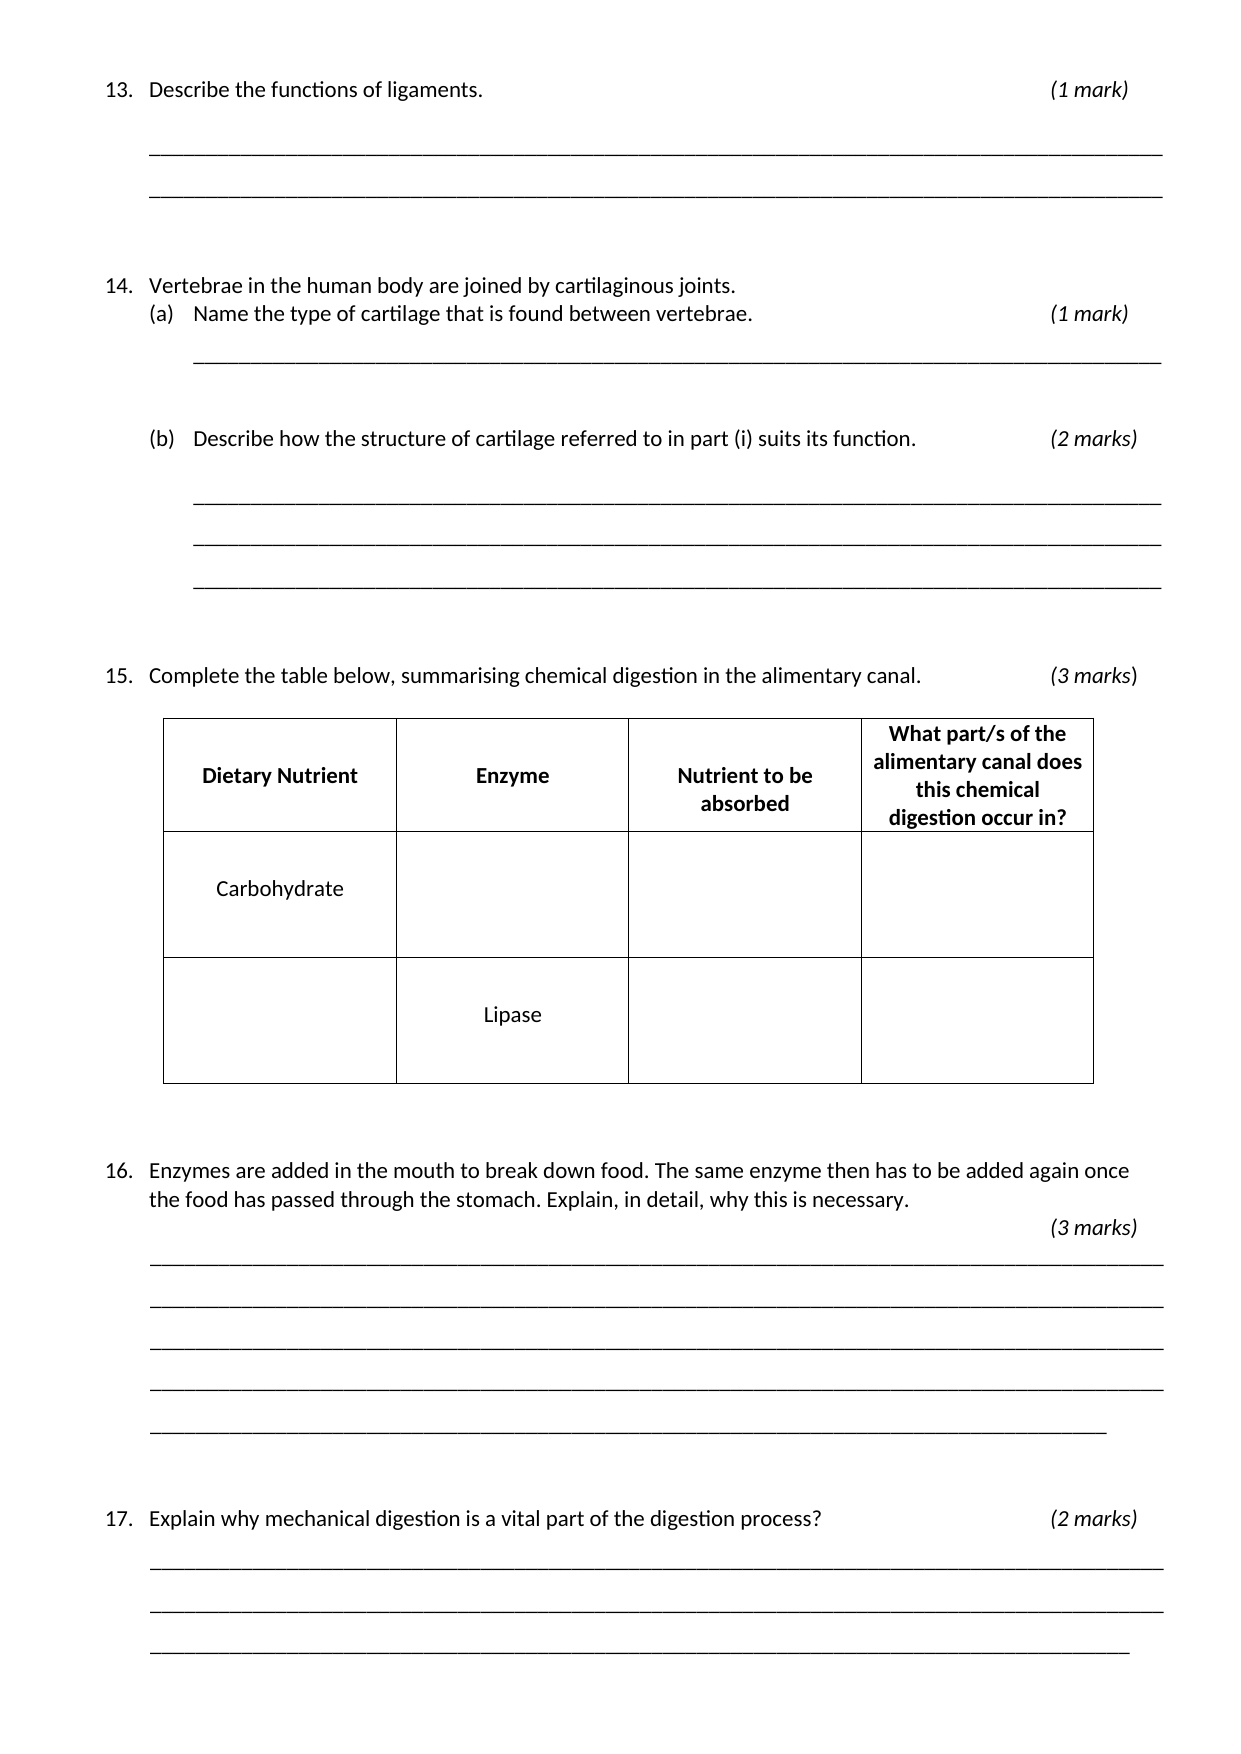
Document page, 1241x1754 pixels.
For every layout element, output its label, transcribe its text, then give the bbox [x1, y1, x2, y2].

table_cell Carbohydrate [164, 832, 396, 957]
list Describe the functions of ligaments. (1 mark) [104, 75, 1165, 103]
table_cell [629, 958, 861, 1083]
text (3 marks) [975, 1213, 1165, 1241]
list Enzymes are added in the mouth to break down food. The same enzyme then has to be added again once the food has passed through the stomach. Explain, in detail, why this is necessary. [104, 1157, 1165, 1213]
table_cell [629, 832, 861, 957]
table_cell [862, 832, 1093, 957]
table_cell [397, 832, 628, 957]
list Explain why mechanical digestion is a vital part of the digestion process? (2 marks) [104, 1504, 1165, 1532]
text ________________________________________________________________________________________________________________________________________________________________________________________________________________________________________________________________________ [150, 1546, 1165, 1658]
table_header Dietary Nutrient [164, 719, 396, 831]
list Describe how the structure of cartilage referred to in part (i) suits its function. (2 marks) [149, 424, 1165, 452]
list Name the type of cartilage that is found between vertebrae. (1 mark) [149, 299, 1165, 327]
table_header Nutrient to be absorbed [629, 719, 861, 831]
text _____________________________________________________________________________________ [118, 339, 1165, 368]
list Complete the table below, summarising chemical digestion in the alimentary canal. (3 marks) [104, 662, 1165, 690]
table_cell Lipase [397, 958, 628, 1083]
table_cell [164, 958, 396, 1083]
text _____________________________________________________________________________________ [193, 480, 1165, 508]
table_header What part/s of the alimentary canal does this chemical digestion occur in? [862, 719, 1093, 831]
text _____________________________________________________________________________________ [193, 564, 1165, 592]
text _____________________________________________________________________________________ [193, 522, 1165, 550]
list Vertebrae in the human body are joined by cartilaginous joints. [104, 271, 1165, 299]
table_cell [862, 958, 1093, 1083]
text __________________________________________________________________________________________________________________________________________________________________________________ [149, 131, 1165, 201]
table_header Enzyme [397, 719, 628, 831]
